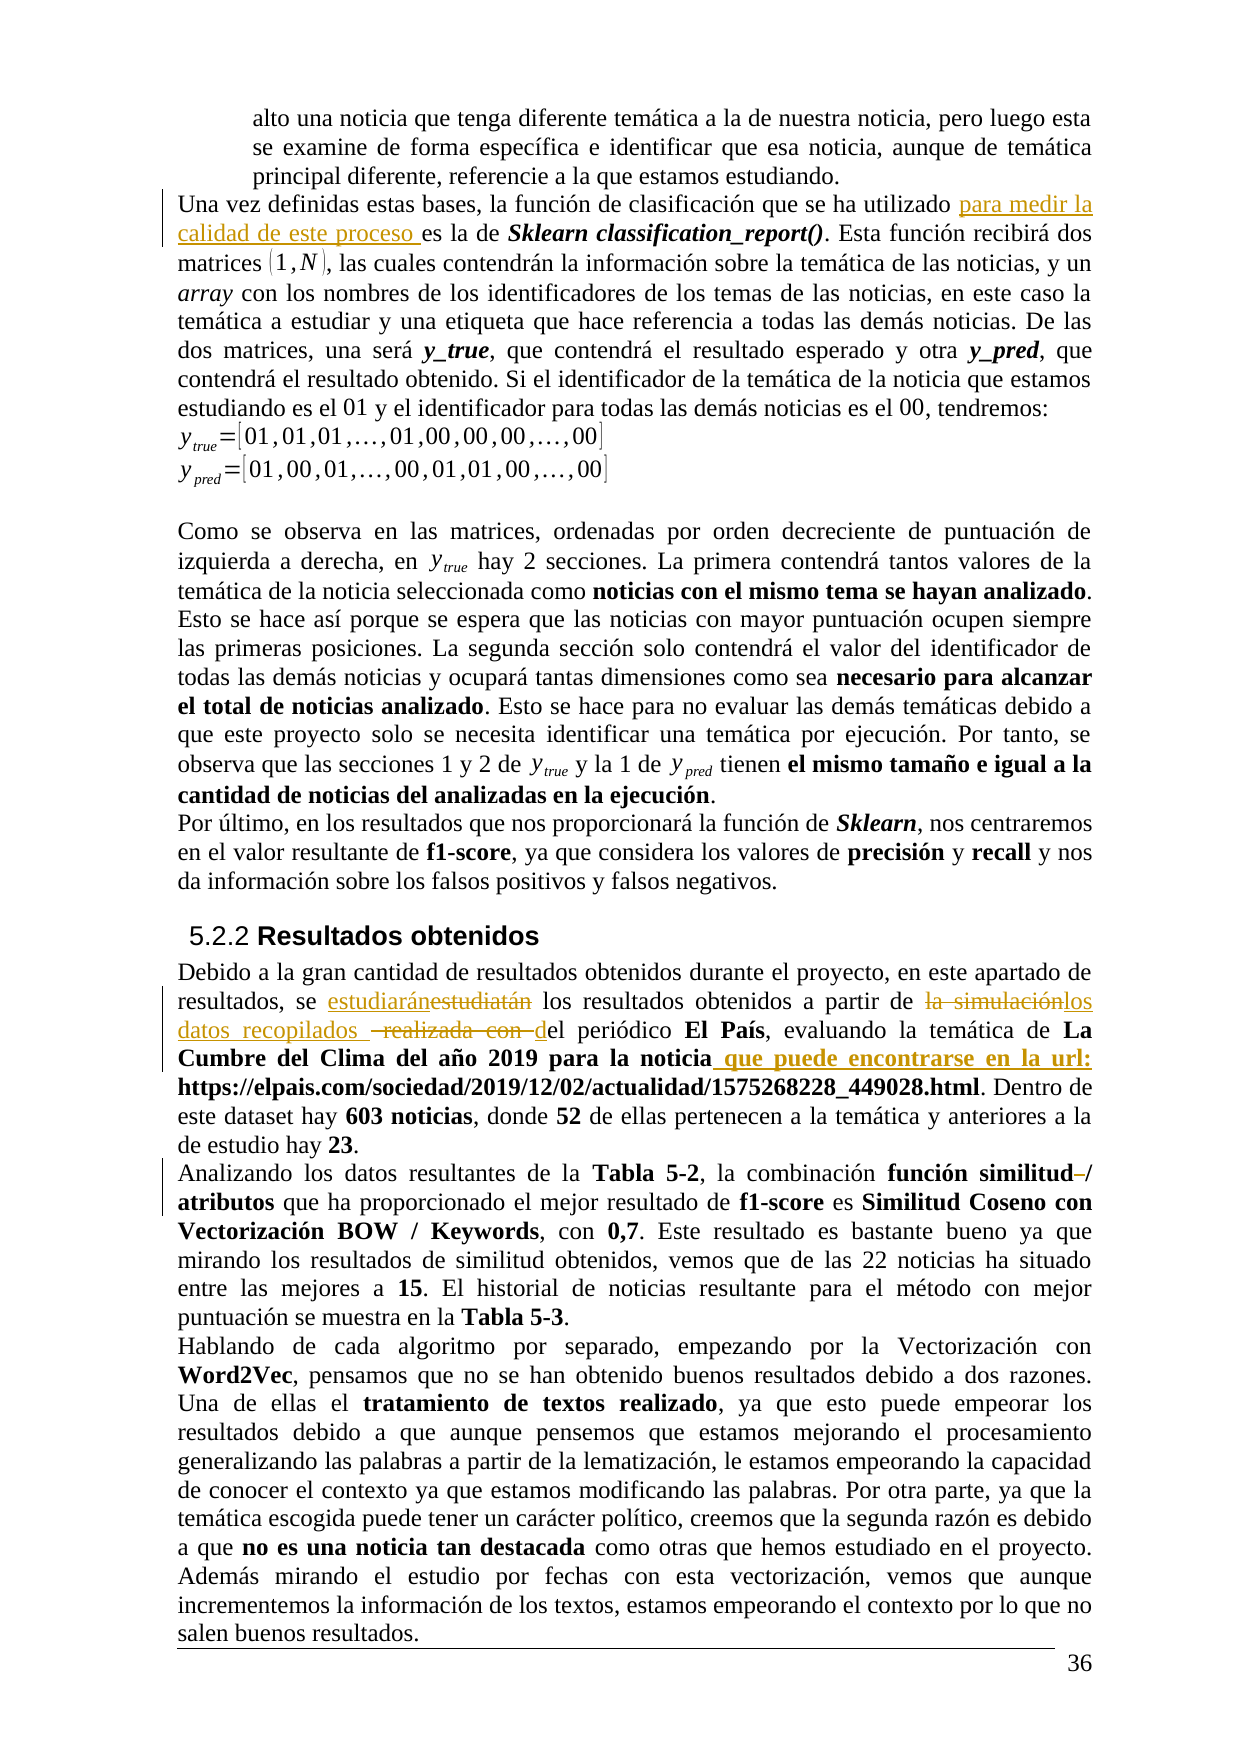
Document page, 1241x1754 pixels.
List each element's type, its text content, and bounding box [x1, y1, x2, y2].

text Como se observa en las matrices, ordenadas por orden decreciente de puntuación de izquierda a derecha, en hay 2 secciones. La primera contendrá tantos valores de la temática de la noticia seleccionada como noticias con el mismo tema se hayan analizado. Esto se hace así porque se espera que las noticias con mayor puntuación ocupen siempre las primeras posiciones. La segunda sección solo contendrá el valor del identificador de todas las demás noticias y ocupará tantas dimensiones como sea necesario para alcanzar el total de noticias analizado. Esto se hace para no evaluar las demás temáticas debido a que este proyecto solo se necesita identificar una temática por ejecución. Por tanto, se observa que las secciones 1 y 2 de y la 1 de tienen el mismo tamaño e igual a la cantidad de noticias del analizadas en la ejecución. [177, 516, 1092, 808]
text Una vez definidas estas bases, la función de clasificación que se ha utilizado es la de Sklearn classification_report(). Esta función recibirá dos matrices , las cuales contendrán la información sobre la temática de las noticias, y un array con los nombres de los identificadores de los temas de las noticias, en este caso la temática a estudiar y una etiqueta que hace referencia a todas las demás noticias. De las dos matrices, una será y_true, que contendrá el resultado esperado y otra y_pred, que contendrá el resultado obtenido. Si el identificador de la temática de la noticia que estamos estudiando es el y el identificador para todas las demás noticias es el , tendremos: [177, 189, 1092, 421]
text Debido a la gran cantidad de resultados obtenidos durante el proyecto, en este apartado de resultados, se los resultados obtenidos a partir de el periódico El País, evaluando la temática de La Cumbre del Clima del año 2019 para la noticia https://elpais.com/sociedad/2019/12/02/actualidad/1575268228_449028.html. Dentro de este dataset hay 603 noticias, donde 52 de ellas pertenecen a la temática y anteriores a la de estudio hay 23. [177, 957, 1092, 1158]
text Analizando los datos resultantes de la Tabla 5-2, la combinación función similitud/atributos que ha proporcionado el mejor resultado de f1-score es Similitud Coseno con Vectorización BOW / Keywords, con 0,7. Este resultado es bastante bueno ya que mirando los resultados de similitud obtenidos, vemos que de las 22 noticias ha situado entre las mejores a 15. El historial de noticias resultante para el método con mejor puntuación se muestra en la Tabla 5-3. [177, 1158, 1092, 1331]
text Por último, en los resultados que nos proporcionará la función de Sklearn, nos centraremos en el valor resultante de f1-score, ya que considera los valores de precisión y recall y nos da información sobre los falsos positivos y falsos negativos. [177, 808, 1092, 895]
subtitle Resultados obtenidos [189, 920, 1092, 951]
text Hablando de cada algoritmo por separado, empezando por la Vectorización con Word2Vec, pensamos que no se han obtenido buenos resultados debido a dos razones. Una de ellas el tratamiento de textos realizado, ya que esto puede empeorar los resultados debido a que aunque pensemos que estamos mejorando el procesamiento generalizando las palabras a partir de la lematización, le estamos empeorando la capacidad de conocer el contexto ya que estamos modificando las palabras. Por otra parte, ya que la temática escogida puede tener un carácter político, creemos que la segunda razón es debido a que no es una noticia tan destacada como otras que hemos estudiado en el proyecto. Además mirando el estudio por fechas con esta vectorización, vemos que aunque incrementemos la información de los textos, estamos empeorando el contexto por lo que no salen buenos resultados. [177, 1331, 1092, 1647]
